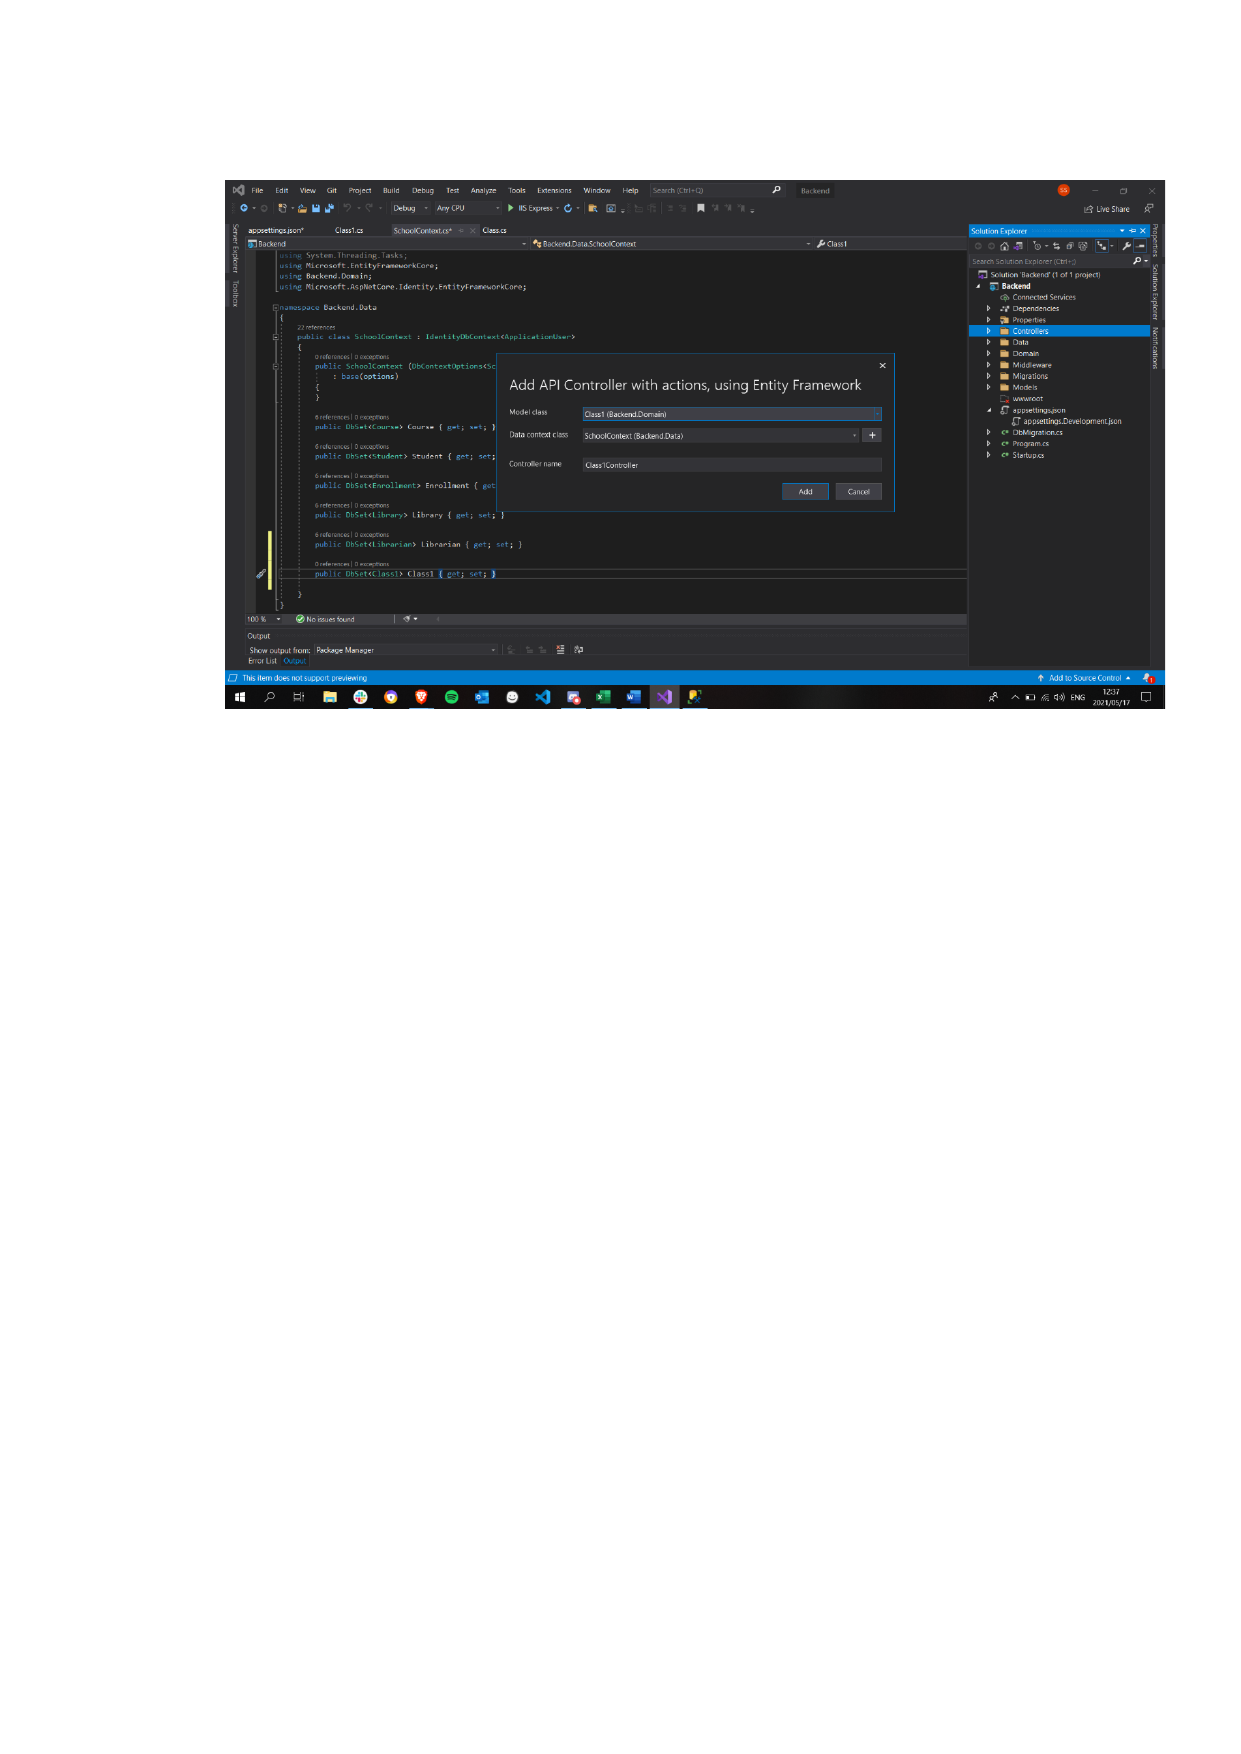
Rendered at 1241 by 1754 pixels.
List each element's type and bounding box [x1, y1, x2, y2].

picture [225, 180, 1166, 709]
